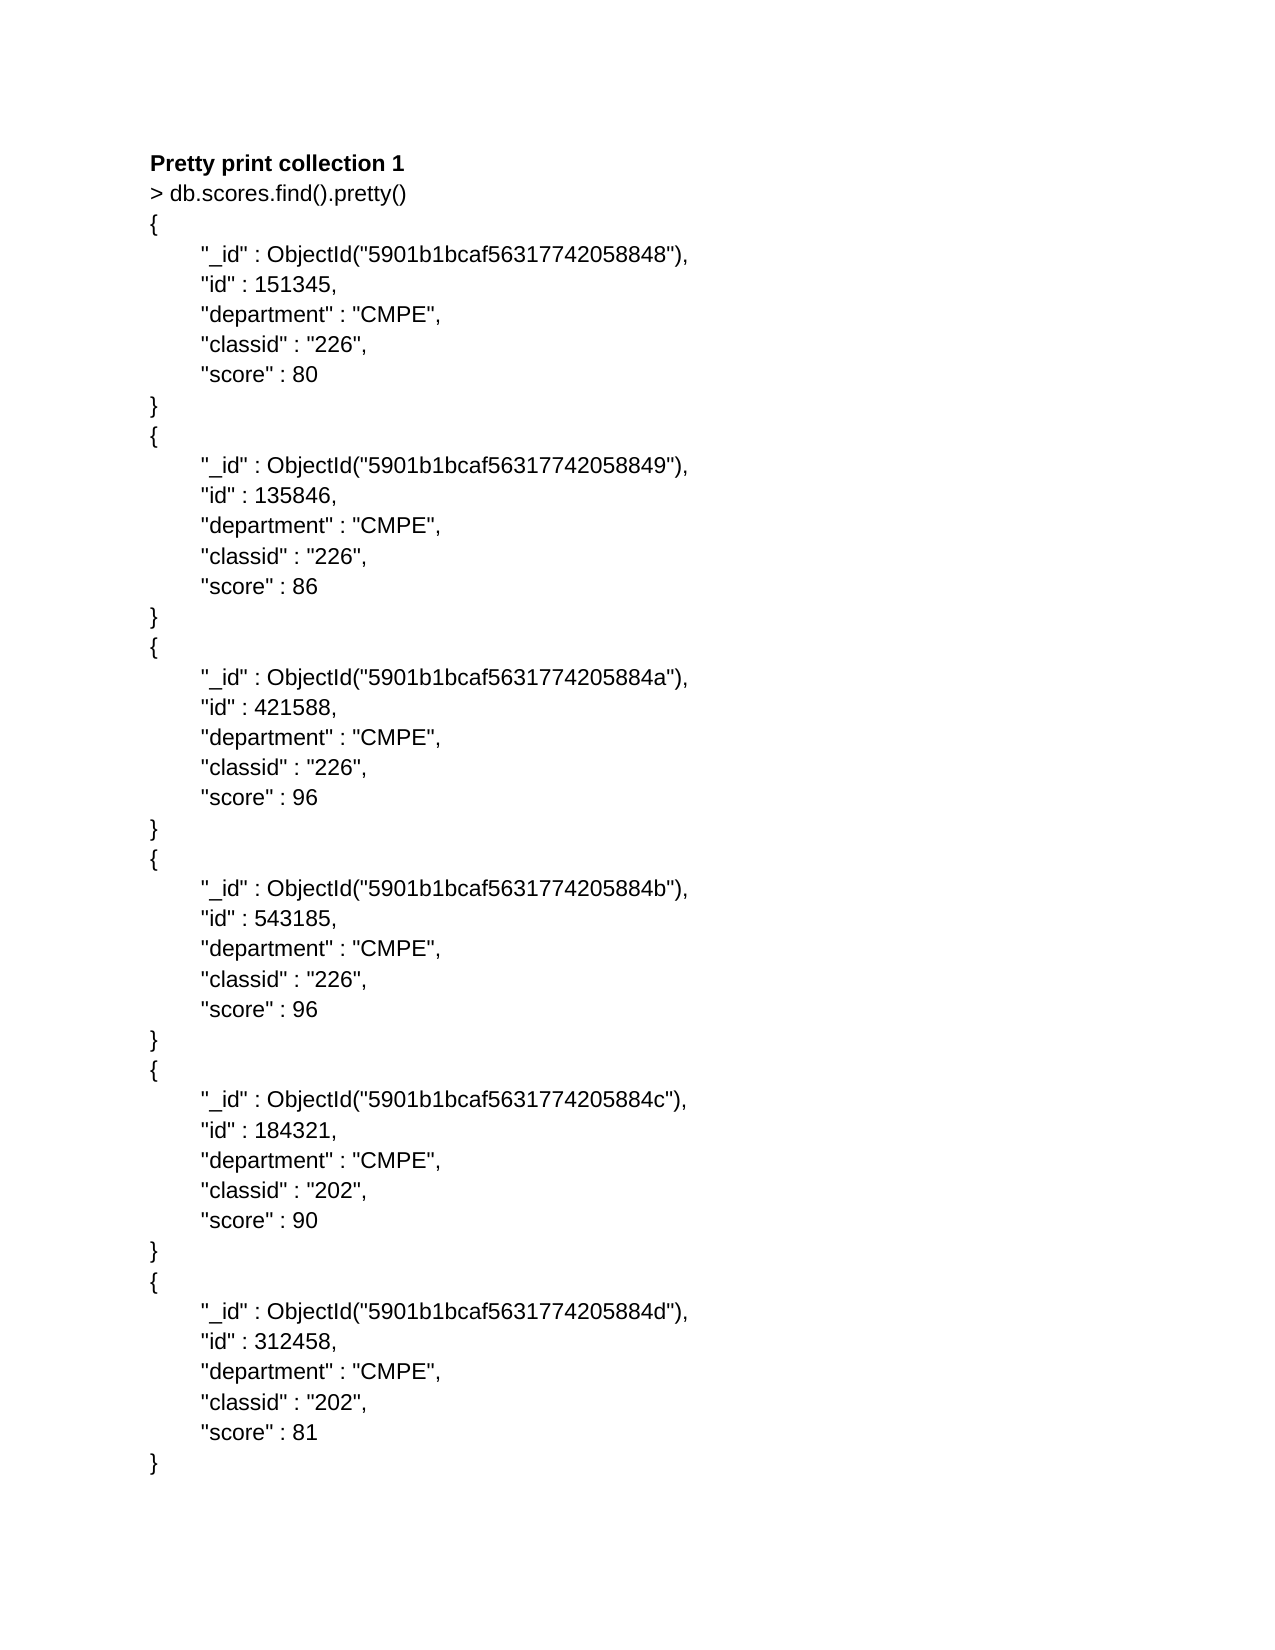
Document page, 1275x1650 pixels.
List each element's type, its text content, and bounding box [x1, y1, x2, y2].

text "score" : 96 [150, 996, 1125, 1022]
text } [150, 392, 1125, 418]
text "classid" : "202", [150, 1388, 1125, 1415]
text } [150, 1026, 1125, 1052]
text "id" : 135846, [150, 482, 1125, 509]
text "department" : "CMPE", [150, 935, 1125, 962]
text "score" : 96 [150, 784, 1125, 811]
text "classid" : "226", [150, 331, 1125, 358]
text Pretty print collection 1 [150, 150, 1125, 176]
text { [150, 633, 1125, 660]
text } [150, 814, 1125, 841]
text "id" : 312458, [150, 1328, 1125, 1354]
text "department" : "CMPE", [150, 724, 1125, 750]
text "score" : 80 [150, 361, 1125, 388]
text "id" : 543185, [150, 905, 1125, 932]
text { [150, 210, 1125, 237]
text "id" : 184321, [150, 1117, 1125, 1143]
text "classid" : "202", [150, 1177, 1125, 1203]
text { [150, 422, 1125, 448]
text "department" : "CMPE", [150, 301, 1125, 327]
text "score" : 90 [150, 1207, 1125, 1234]
text "classid" : "226", [150, 754, 1125, 781]
text } [150, 1449, 1125, 1475]
text "score" : 81 [150, 1419, 1125, 1445]
text "_id" : ObjectId("5901b1bcaf5631774205884a"), [150, 663, 1125, 690]
text "_id" : ObjectId("5901b1bcaf5631774205884b"), [150, 875, 1125, 901]
text "_id" : ObjectId("5901b1bcaf5631774205884d"), [150, 1298, 1125, 1324]
text "score" : 86 [150, 573, 1125, 599]
text "classid" : "226", [150, 543, 1125, 569]
text { [150, 1056, 1125, 1083]
text "id" : 421588, [150, 694, 1125, 720]
text "classid" : "226", [150, 966, 1125, 992]
text "department" : "CMPE", [150, 512, 1125, 539]
text "_id" : ObjectId("5901b1bcaf5631774205884c"), [150, 1086, 1125, 1113]
text { [150, 845, 1125, 871]
text > db.scores.find().pretty() [150, 180, 1125, 207]
text } [150, 603, 1125, 629]
text "department" : "CMPE", [150, 1358, 1125, 1385]
text "id" : 151345, [150, 271, 1125, 297]
text } [150, 1237, 1125, 1264]
text "_id" : ObjectId("5901b1bcaf56317742058848"), [150, 241, 1125, 267]
text "_id" : ObjectId("5901b1bcaf56317742058849"), [150, 452, 1125, 478]
text { [150, 1268, 1125, 1294]
text "department" : "CMPE", [150, 1147, 1125, 1173]
